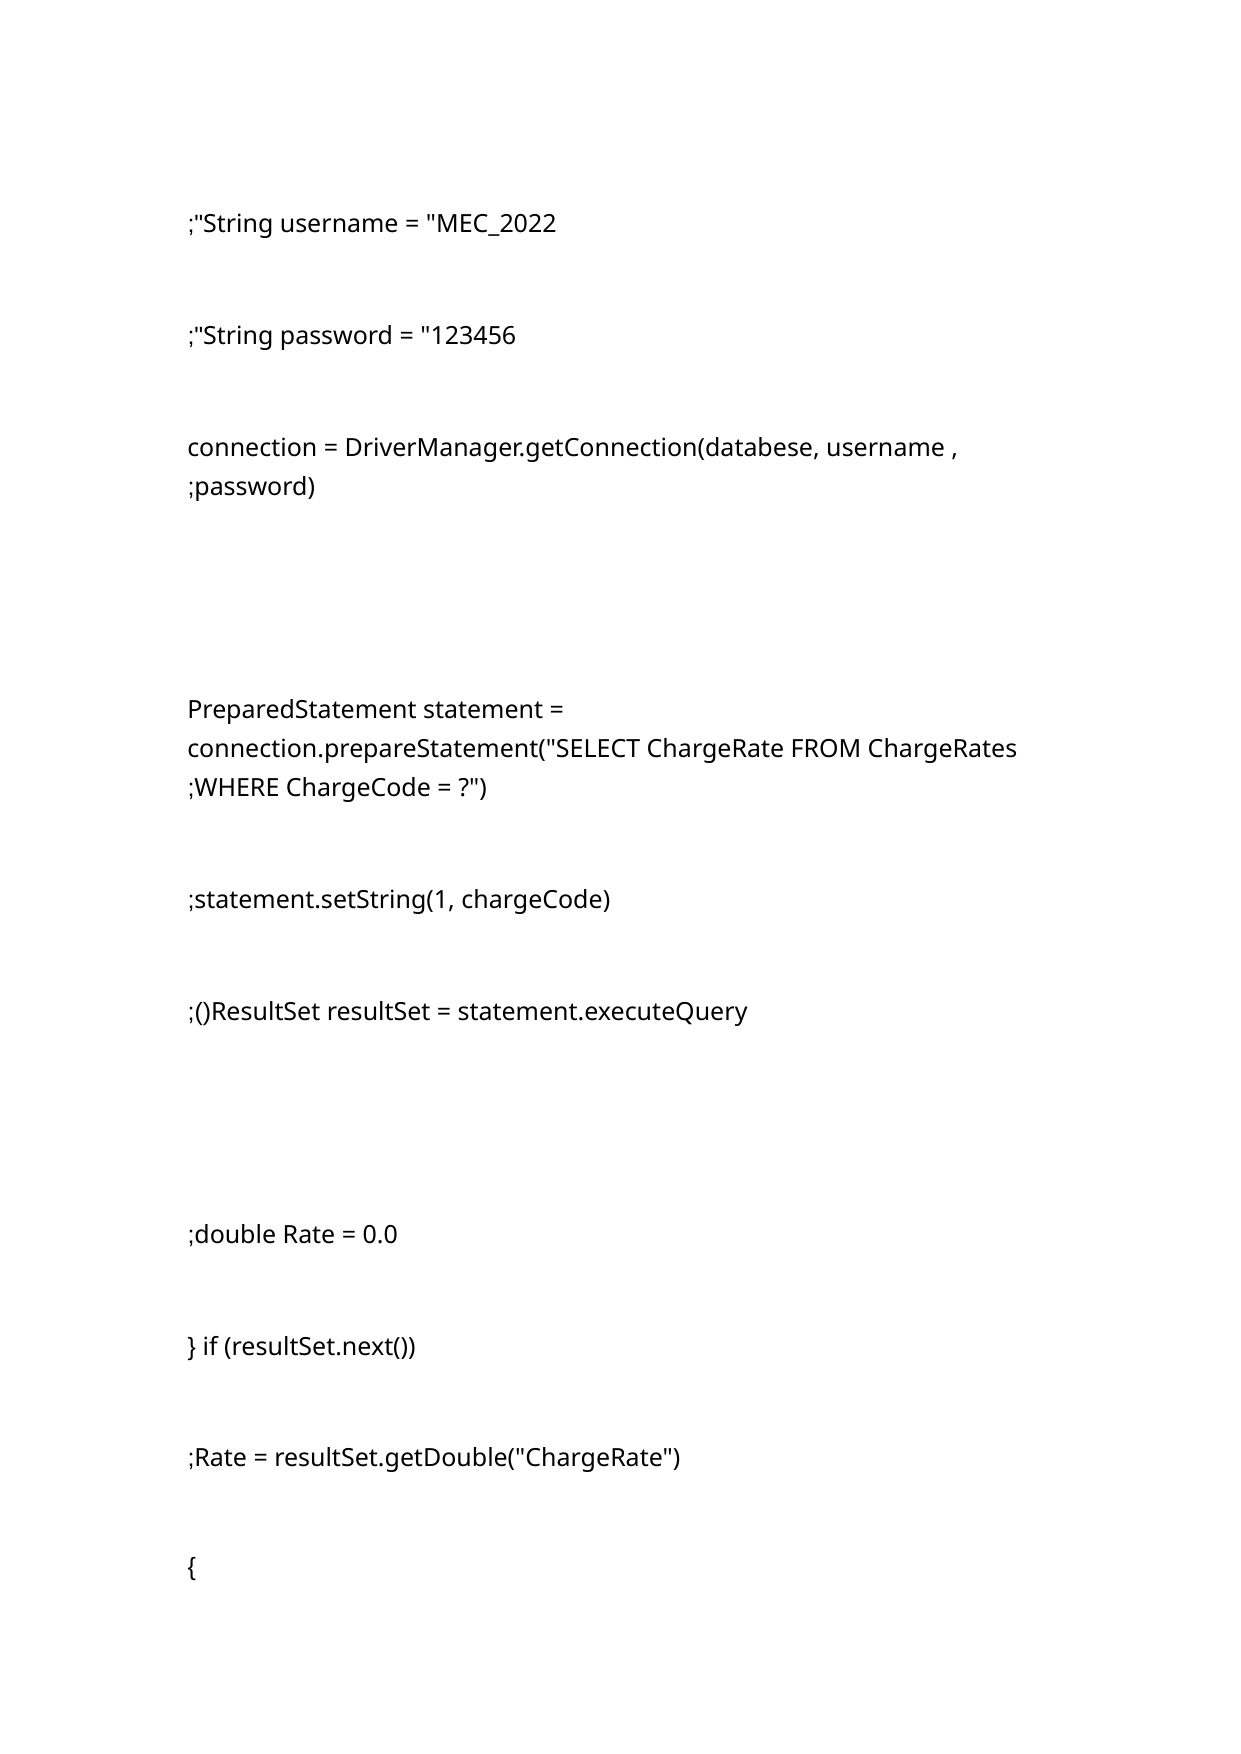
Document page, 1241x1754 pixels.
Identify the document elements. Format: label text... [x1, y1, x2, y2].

text PreparedStatement statement = connection.prepareStatement("SELECT ChargeRate FROM ChargeRates WHERE ChargeCode = ?"); [187, 692, 1053, 804]
text double Rate = 0.0; [187, 1217, 1053, 1251]
text statement.setString(1, chargeCode); [187, 882, 1053, 916]
text } [187, 1552, 1053, 1580]
text String username = "MEC_2022"; [187, 206, 1053, 240]
text ResultSet resultSet = statement.executeQuery(); [187, 993, 1053, 1027]
text if (resultSet.next()) { [187, 1328, 1053, 1362]
text String password = "123456"; [187, 317, 1053, 352]
text Rate = resultSet.getDouble("ChargeRate"); [187, 1440, 1053, 1474]
text connection = DriverManager.getConnection(databese, username , password); [187, 429, 1053, 502]
